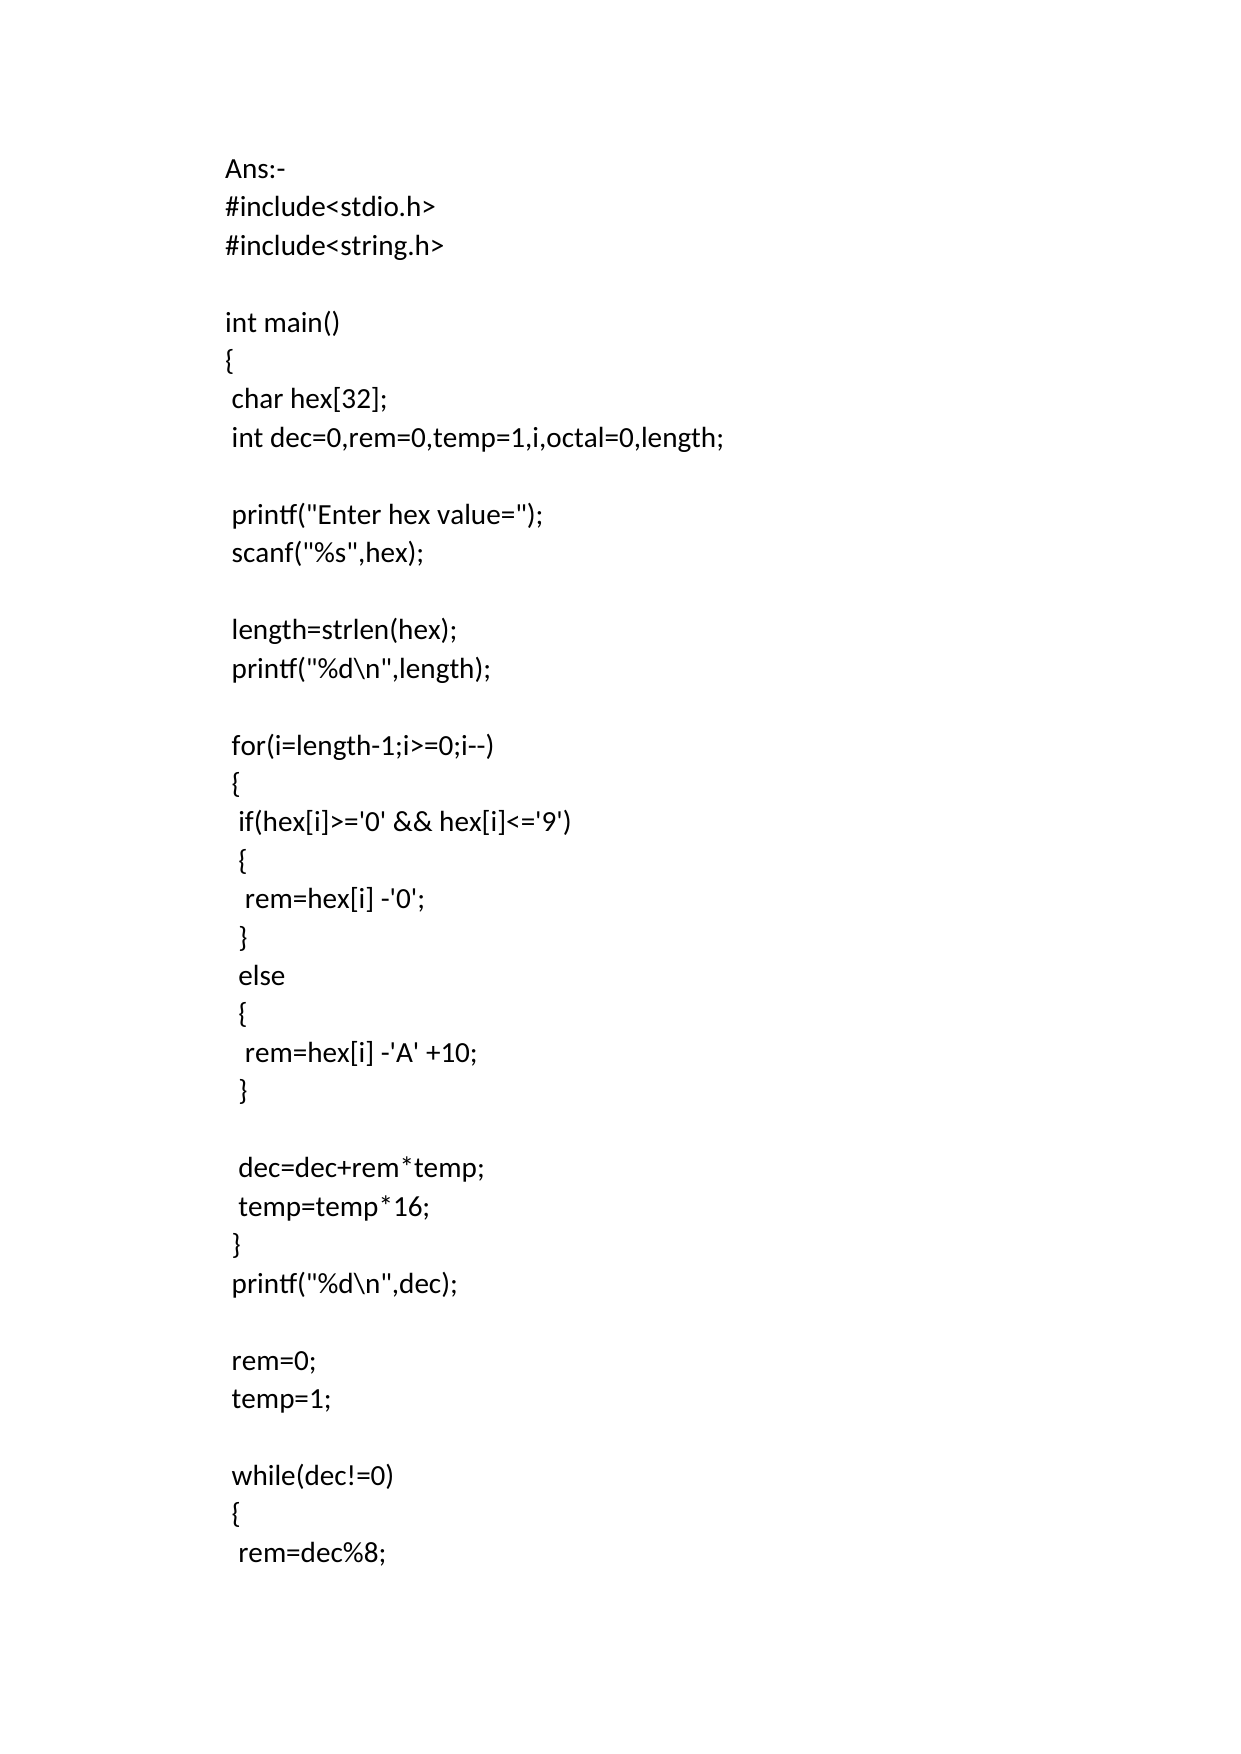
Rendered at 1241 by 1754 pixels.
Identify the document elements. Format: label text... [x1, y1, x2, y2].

list rem=0; [225, 1342, 1090, 1377]
list int main() [225, 304, 1090, 339]
list int dec=0,rem=0,temp=1,i,octal=0,length; [225, 419, 1090, 455]
list } [225, 1226, 1090, 1262]
list { [225, 342, 1090, 378]
list for(i=length-1;i>=0;i--) [225, 727, 1090, 762]
list temp=1; [225, 1380, 1090, 1416]
list Ans:- [225, 150, 1090, 186]
list if(hex[i]>='0' && hex[i]<='9') [225, 803, 1090, 839]
list { [225, 1495, 1090, 1531]
list rem=dec%8; [225, 1534, 1090, 1569]
list printf("%d\n",dec); [225, 1265, 1090, 1300]
list { [225, 765, 1090, 801]
list rem=hex[i] -'0'; [225, 880, 1090, 916]
list } [225, 919, 1090, 954]
list #include<string.h> [225, 227, 1090, 262]
list char hex[32]; [225, 381, 1090, 416]
list printf("%d\n",length); [225, 650, 1090, 685]
list while(dec!=0) [225, 1457, 1090, 1492]
list rem=hex[i] -'A' +10; [225, 1034, 1090, 1070]
list { [225, 996, 1090, 1031]
list } [225, 1072, 1090, 1108]
list length=strlen(hex); [225, 611, 1090, 647]
list scanf("%s",hex); [225, 534, 1090, 570]
list #include<stdio.h> [225, 188, 1090, 224]
list { [225, 842, 1090, 877]
list dec=dec+rem*temp; [225, 1149, 1090, 1185]
list printf("Enter hex value="); [225, 496, 1090, 532]
list temp=temp*16; [225, 1188, 1090, 1223]
list else [225, 957, 1090, 993]
